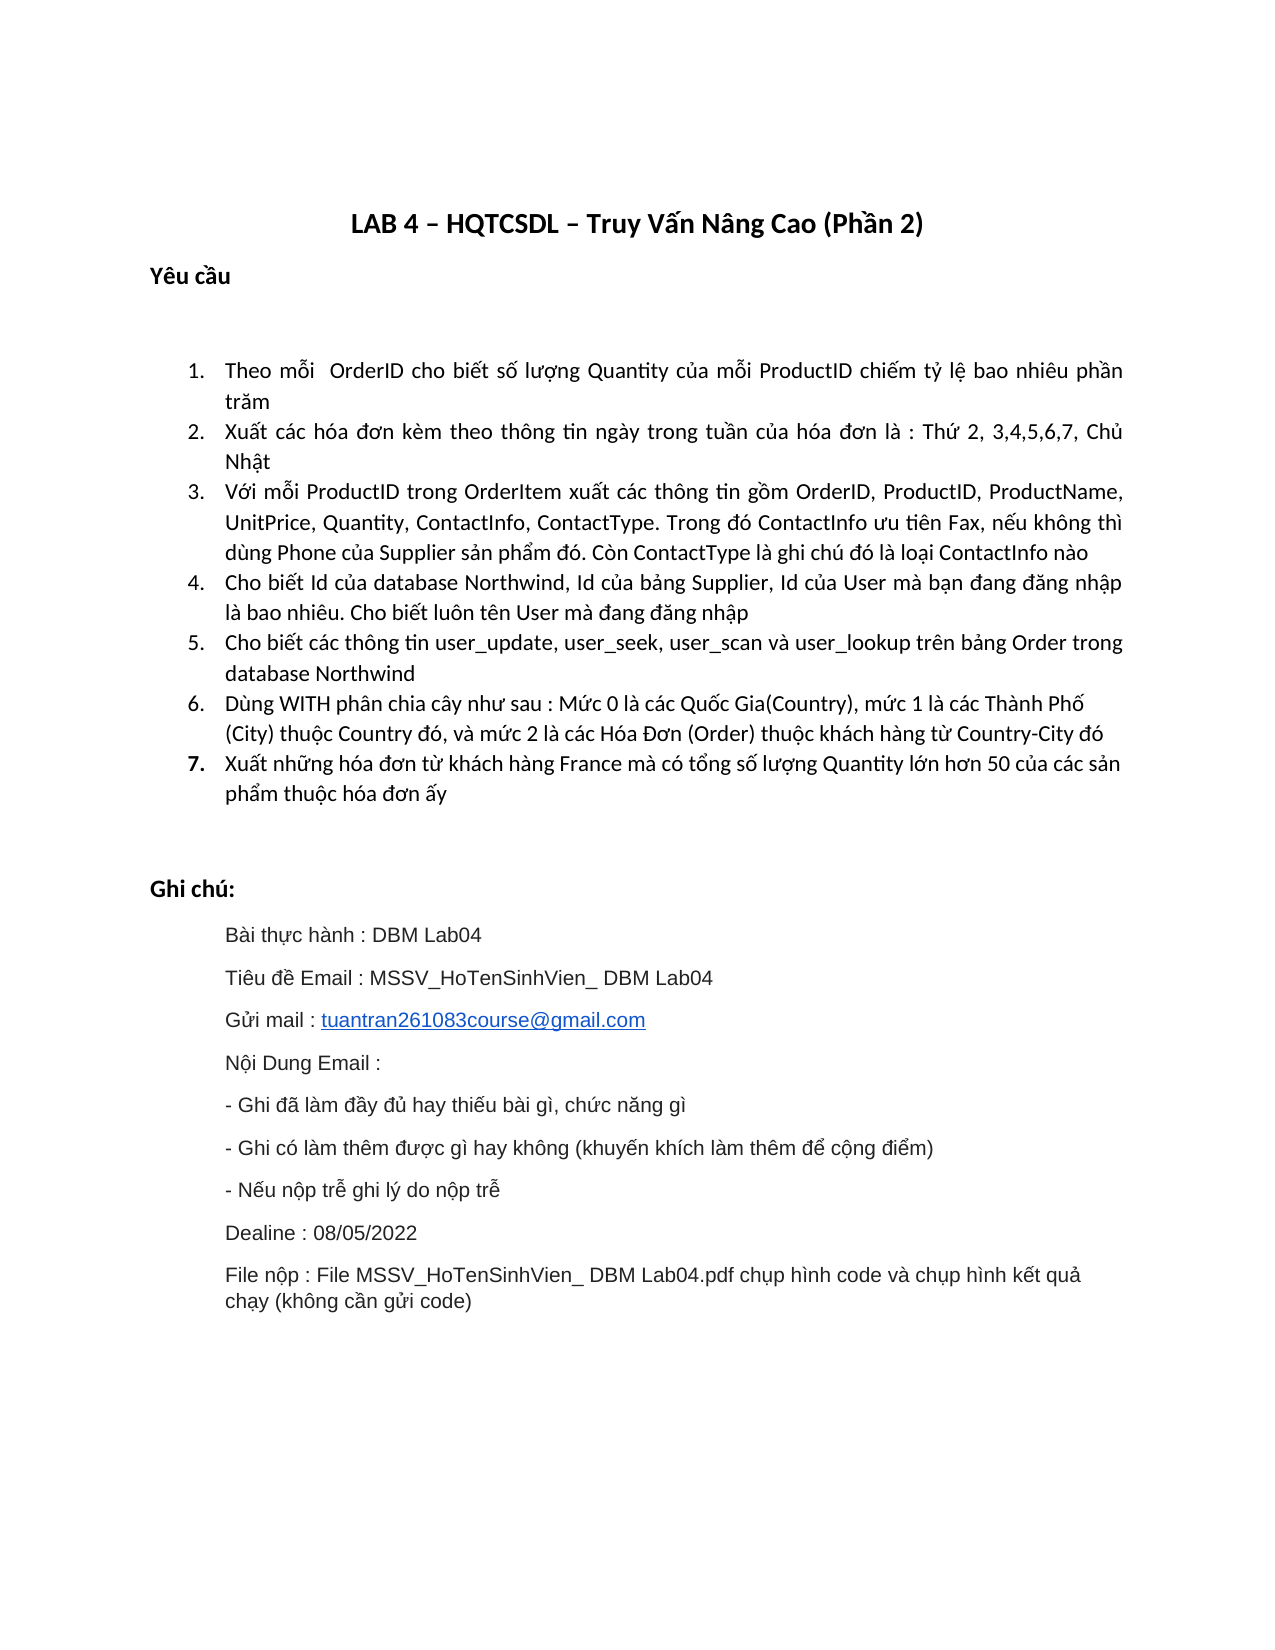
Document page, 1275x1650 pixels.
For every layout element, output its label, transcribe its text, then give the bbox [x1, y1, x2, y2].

text Tiêu đề Email : MSSV_HoTenSinhVien_ DBM Lab04 [225, 965, 1125, 989]
text File nộp : File MSSV_HoTenSinhVien_ DBM Lab04.pdf chụp hình code và chụp hình kết quả chạy (không cần gửi code) [225, 1263, 1125, 1313]
text - Ghi có làm thêm được gì hay không (khuyến khích làm thêm để cộng điểm) [225, 1135, 1125, 1159]
text Dealine : 08/05/2022 [225, 1220, 1125, 1244]
text Gửi mail : tuantran261083course@gmail.com [225, 1008, 1125, 1032]
list Với mỗi ProductID trong OrderItem xuất các thông tin gồm OrderID, ProductID, ProductName, UnitPrice, Quantity, ContactInfo, ContactType. Trong đó ContactInfo ưu tiên Fax, nếu không thì dùng Phone của Supplier sản phẩm đó. Còn ContactType là ghi chú đó là loại ContactInfo nào [187, 477, 1125, 566]
list Theo mỗi OrderID cho biết số lượng Quantity của mỗi ProductID chiếm tỷ lệ bao nhiêu phần trăm [187, 357, 1125, 415]
list Xuất các hóa đơn kèm theo thông tin ngày trong tuần của hóa đơn là : Thứ 2, 3,4,5,6,7, Chủ Nhật [187, 417, 1125, 475]
text Bài thực hành : DBM Lab04 [225, 923, 1125, 947]
list Xuất những hóa đơn từ khách hàng France mà có tổng số lượng Quantity lớn hơn 50 của các sản phẩm thuộc hóa đơn ấy [187, 749, 1125, 808]
list Dùng WITH phân chia cây như sau : Mức 0 là các Quốc Gia(Country), mức 1 là các Thành Phố (City) thuộc Country đó, và mức 2 là các Hóa Đơn (Order) thuộc khách hàng từ Country-City đó [187, 689, 1125, 747]
list Cho biết Id của database Northwind, Id của bảng Supplier, Id của User mà bạn đang đăng nhập là bao nhiêu. Cho biết luôn tên User mà đang đăng nhập [187, 568, 1125, 626]
text Ghi chú: [150, 873, 1125, 904]
text Nội Dung Email : [225, 1050, 1125, 1074]
text LAB 4 – HQTCSDL – Truy Vấn Nâng Cao (Phần 2) [150, 205, 1125, 241]
text - Ghi đã làm đầy đủ hay thiếu bài gì, chức năng gì [225, 1093, 1125, 1117]
text Yêu cầu [150, 260, 1125, 291]
text - Nếu nộp trễ ghi lý do nộp trễ [225, 1178, 1125, 1202]
list Cho biết các thông tin user_update, user_seek, user_scan và user_lookup trên bảng Order trong database Northwind [187, 628, 1125, 687]
